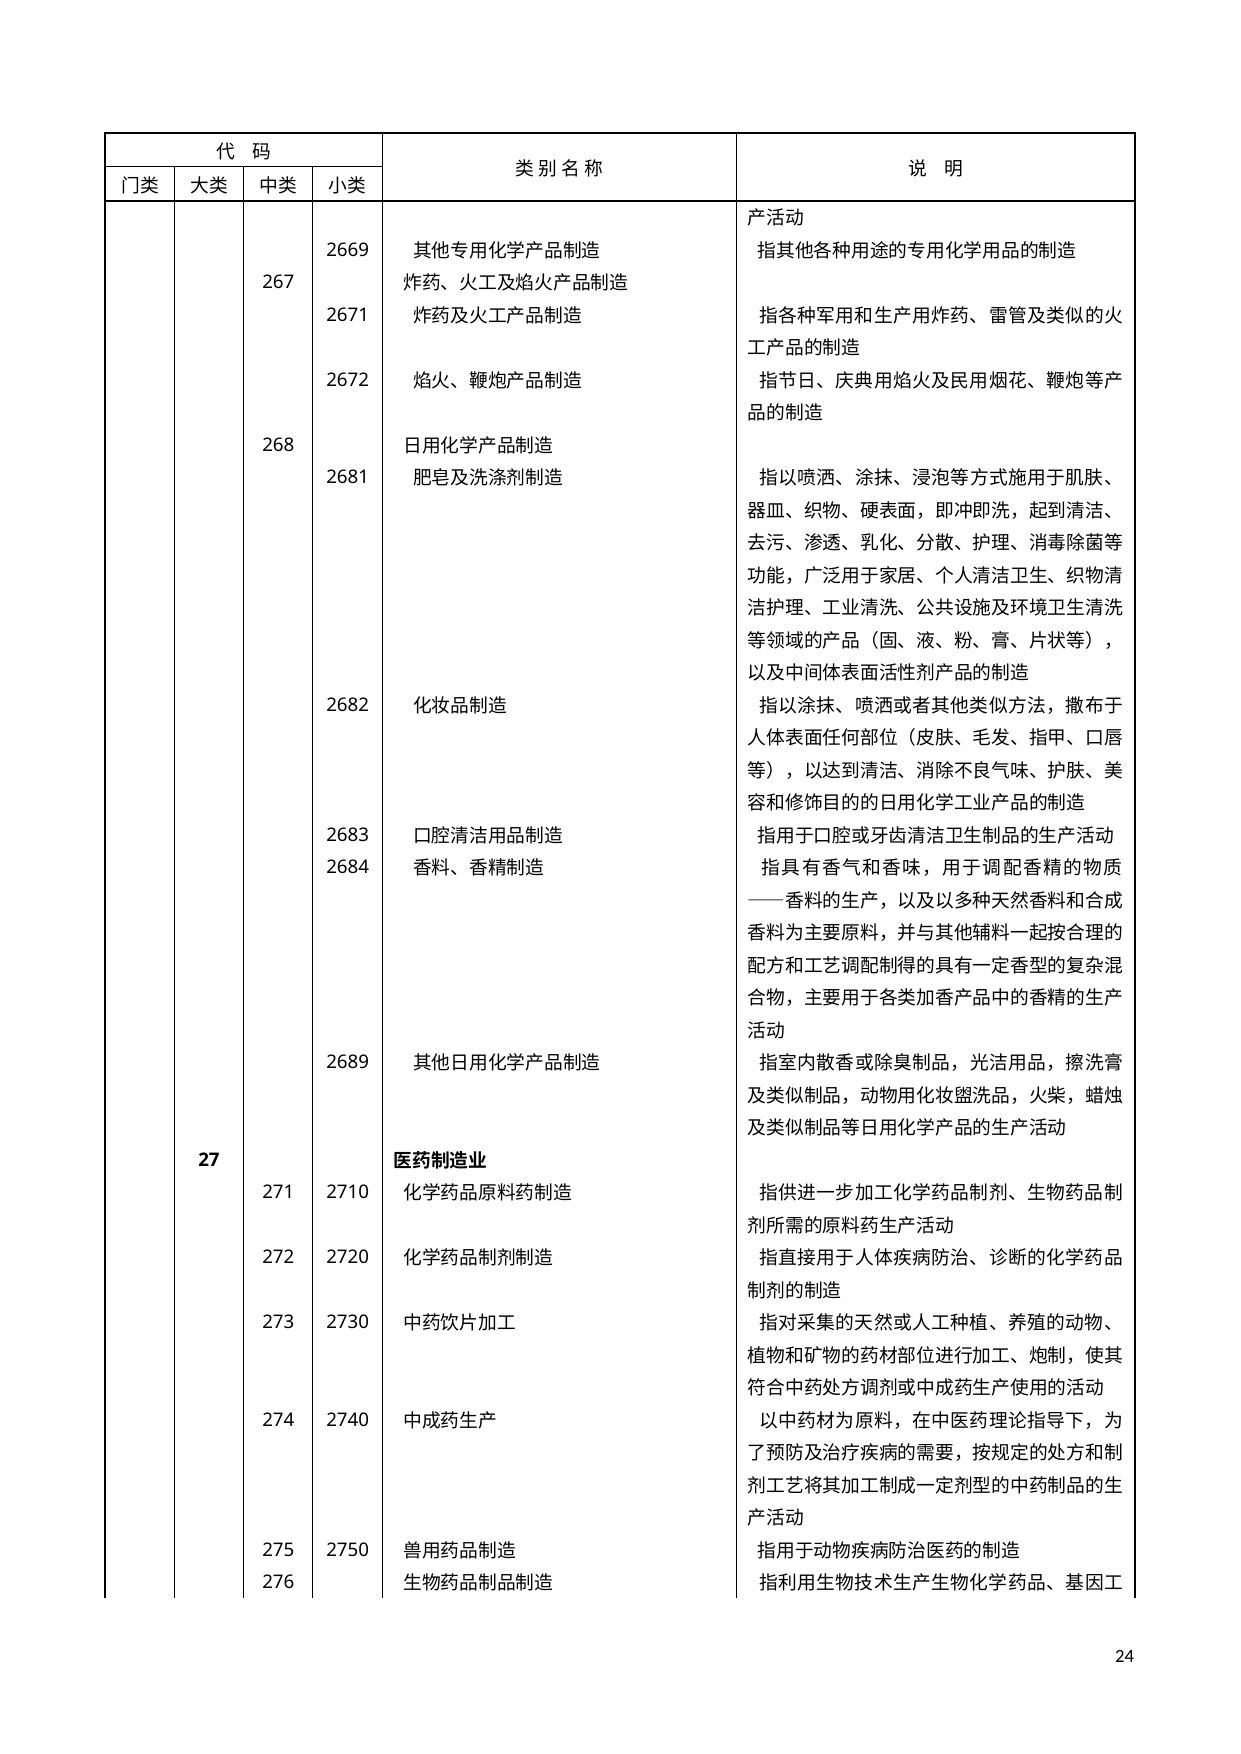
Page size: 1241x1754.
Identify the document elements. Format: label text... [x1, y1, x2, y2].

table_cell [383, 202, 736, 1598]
table_cell 门类 [106, 167, 174, 200]
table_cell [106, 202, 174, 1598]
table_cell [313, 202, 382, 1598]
table_cell 大类 [175, 167, 243, 200]
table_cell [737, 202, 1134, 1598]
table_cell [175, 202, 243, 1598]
table_header 代 码 [106, 134, 382, 166]
table_header 类 别 名 称 [383, 134, 736, 200]
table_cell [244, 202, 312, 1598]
table_cell 小类 [313, 167, 382, 200]
table_cell 中类 [244, 167, 312, 200]
table_header 说 明 [737, 134, 1134, 200]
